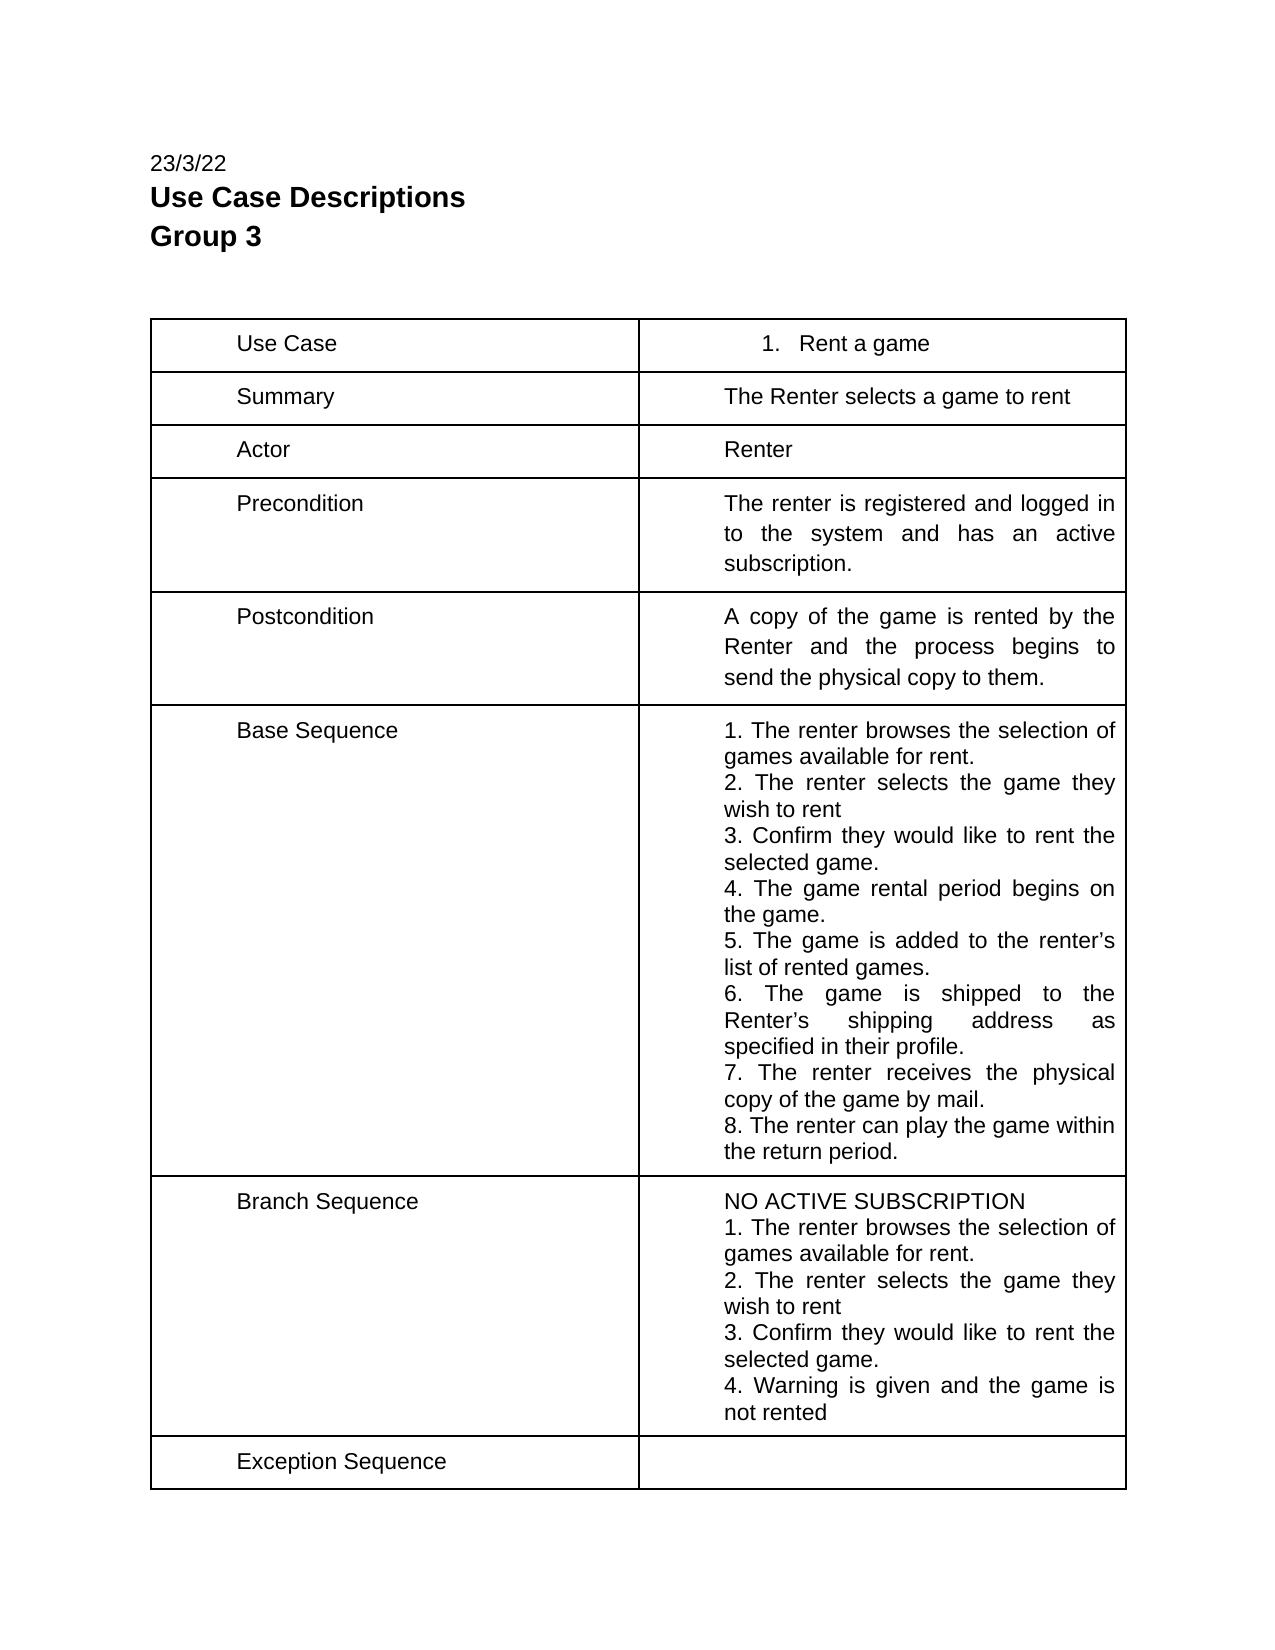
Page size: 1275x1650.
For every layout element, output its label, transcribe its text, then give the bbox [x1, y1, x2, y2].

table_cell [640, 1437, 1125, 1488]
table_cell 1. The renter browses the selection of games available for rent. 2. The renter selects the game they wish to rent 3. Confirm they would like to rent the selected game. 4. The game rental period begins on the game. 5. The game is added to the renter’s list of rented games. 6. The game is shipped to the Renter’s shipping address as specified in their profile. 7. The renter receives the physical copy of the game by mail. 8. The renter can play the game within the return period. [640, 706, 1125, 1175]
table_cell The renter is registered and logged in to the system and has an active subscription. [640, 479, 1125, 591]
table_cell Precondition [152, 479, 638, 591]
table_cell Renter [640, 426, 1125, 477]
text Use Case Descriptions [150, 180, 1125, 214]
table_cell NO ACTIVE SUBSCRIPTION 1. The renter browses the selection of games available for rent. 2. The renter selects the game they wish to rent 3. Confirm they would like to rent the selected game. 4. Warning is given and the game is not rented [640, 1177, 1125, 1435]
table_cell Base Sequence [152, 706, 638, 1175]
table_cell Summary [152, 373, 638, 424]
table_cell A copy of the game is rented by the Renter and the process begins to send the physical copy to them. [640, 593, 1125, 704]
table_cell Exception Sequence [152, 1437, 638, 1488]
table_header Use Case [152, 320, 638, 371]
table_cell The Renter selects a game to rent [640, 373, 1125, 424]
text 23/3/22 [150, 150, 1125, 176]
table_cell Actor [152, 426, 638, 477]
table_header Rent a game [640, 320, 1125, 371]
table_cell Postcondition [152, 593, 638, 704]
table_cell Branch Sequence [152, 1177, 638, 1435]
text Group 3 [150, 219, 1125, 252]
